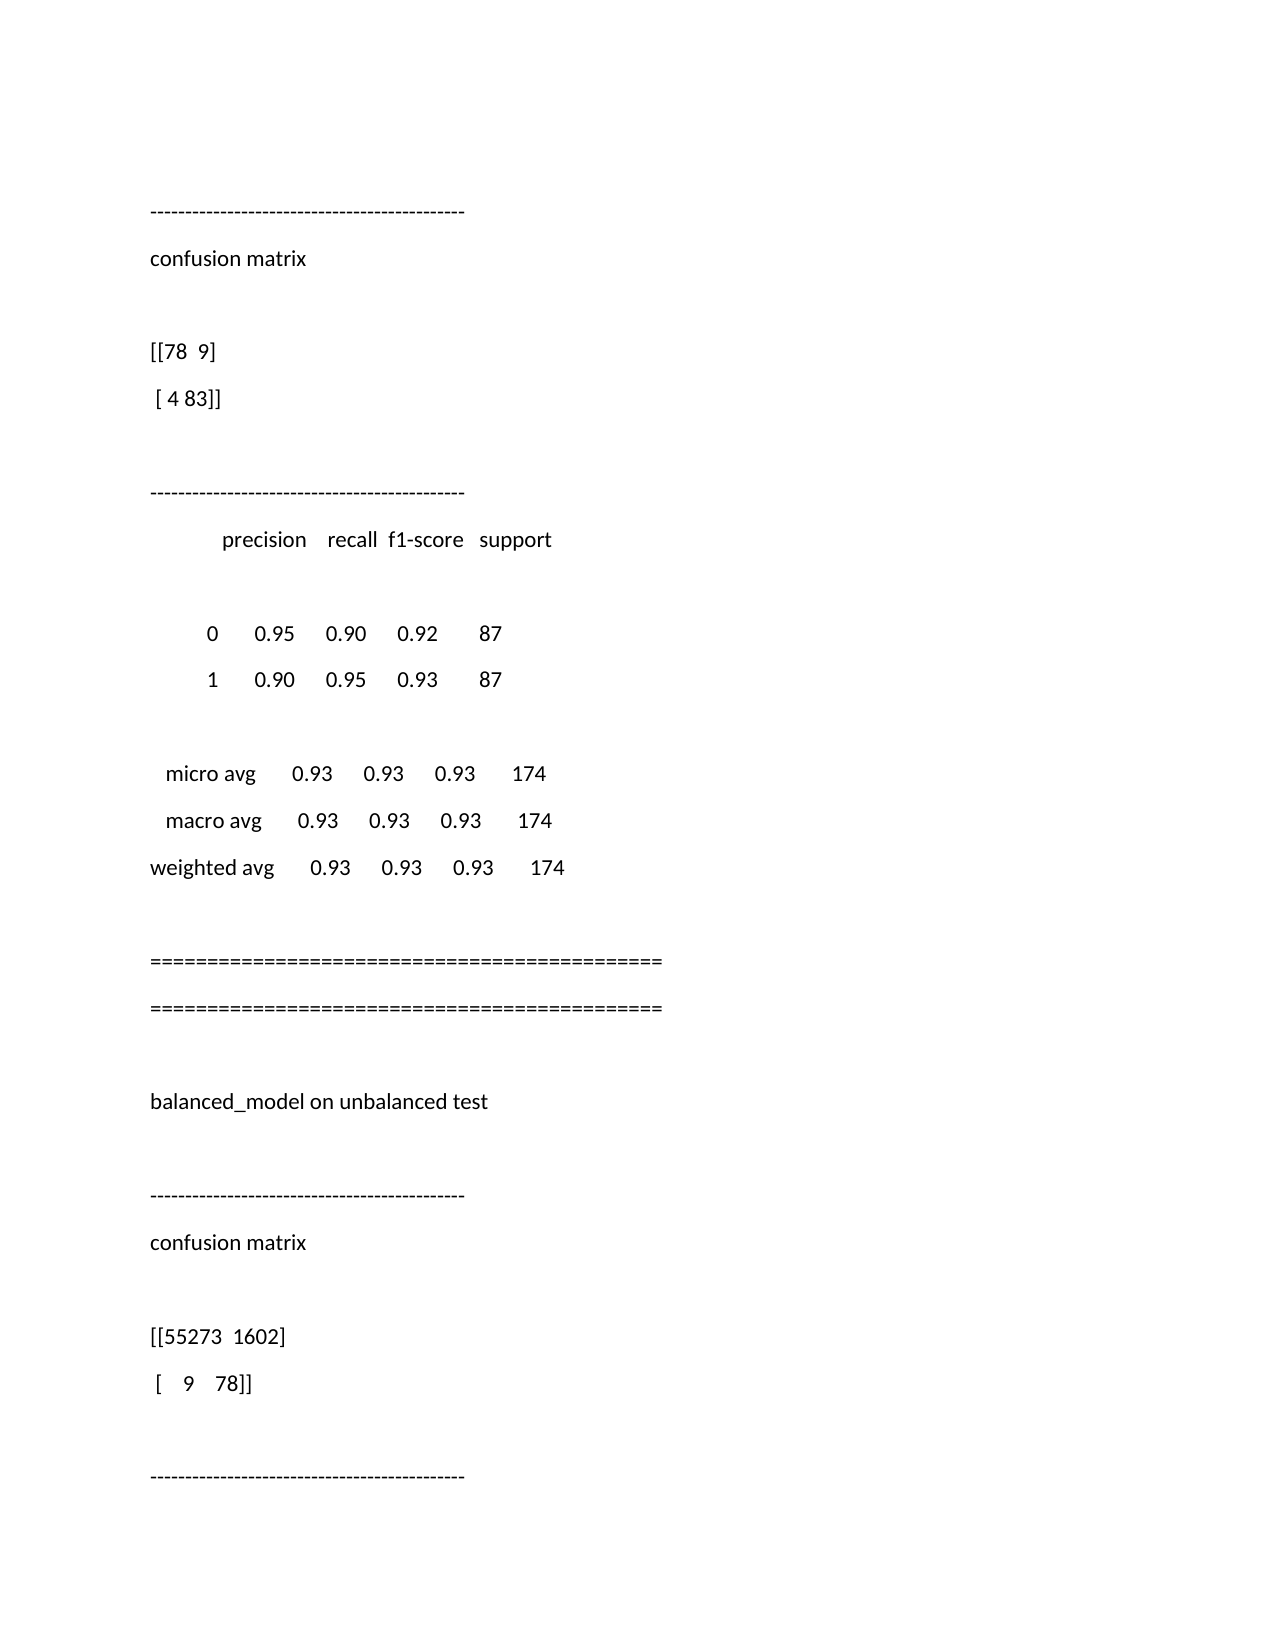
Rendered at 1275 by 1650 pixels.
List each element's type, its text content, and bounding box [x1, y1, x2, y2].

text precision recall f1-score support [150, 525, 1125, 553]
text [ 9 78]] [150, 1369, 1125, 1397]
text [ 4 83]] [150, 384, 1125, 412]
text ============================================= [150, 947, 1125, 975]
text --------------------------------------------- [150, 197, 1125, 225]
text --------------------------------------------- [150, 478, 1125, 506]
text confusion matrix [150, 1228, 1125, 1256]
text [[78 9] [150, 337, 1125, 366]
text 0 0.95 0.90 0.92 87 [150, 619, 1125, 647]
text 1 0.90 0.95 0.93 87 [150, 666, 1125, 694]
text ============================================= [150, 994, 1125, 1022]
text [[55273 1602] [150, 1322, 1125, 1350]
text --------------------------------------------- [150, 1462, 1125, 1491]
text macro avg 0.93 0.93 0.93 174 [150, 806, 1125, 834]
text balanced_model on unbalanced test [150, 1087, 1125, 1116]
text micro avg 0.93 0.93 0.93 174 [150, 759, 1125, 787]
text confusion matrix [150, 244, 1125, 272]
text weighted avg 0.93 0.93 0.93 174 [150, 853, 1125, 881]
text --------------------------------------------- [150, 1181, 1125, 1209]
